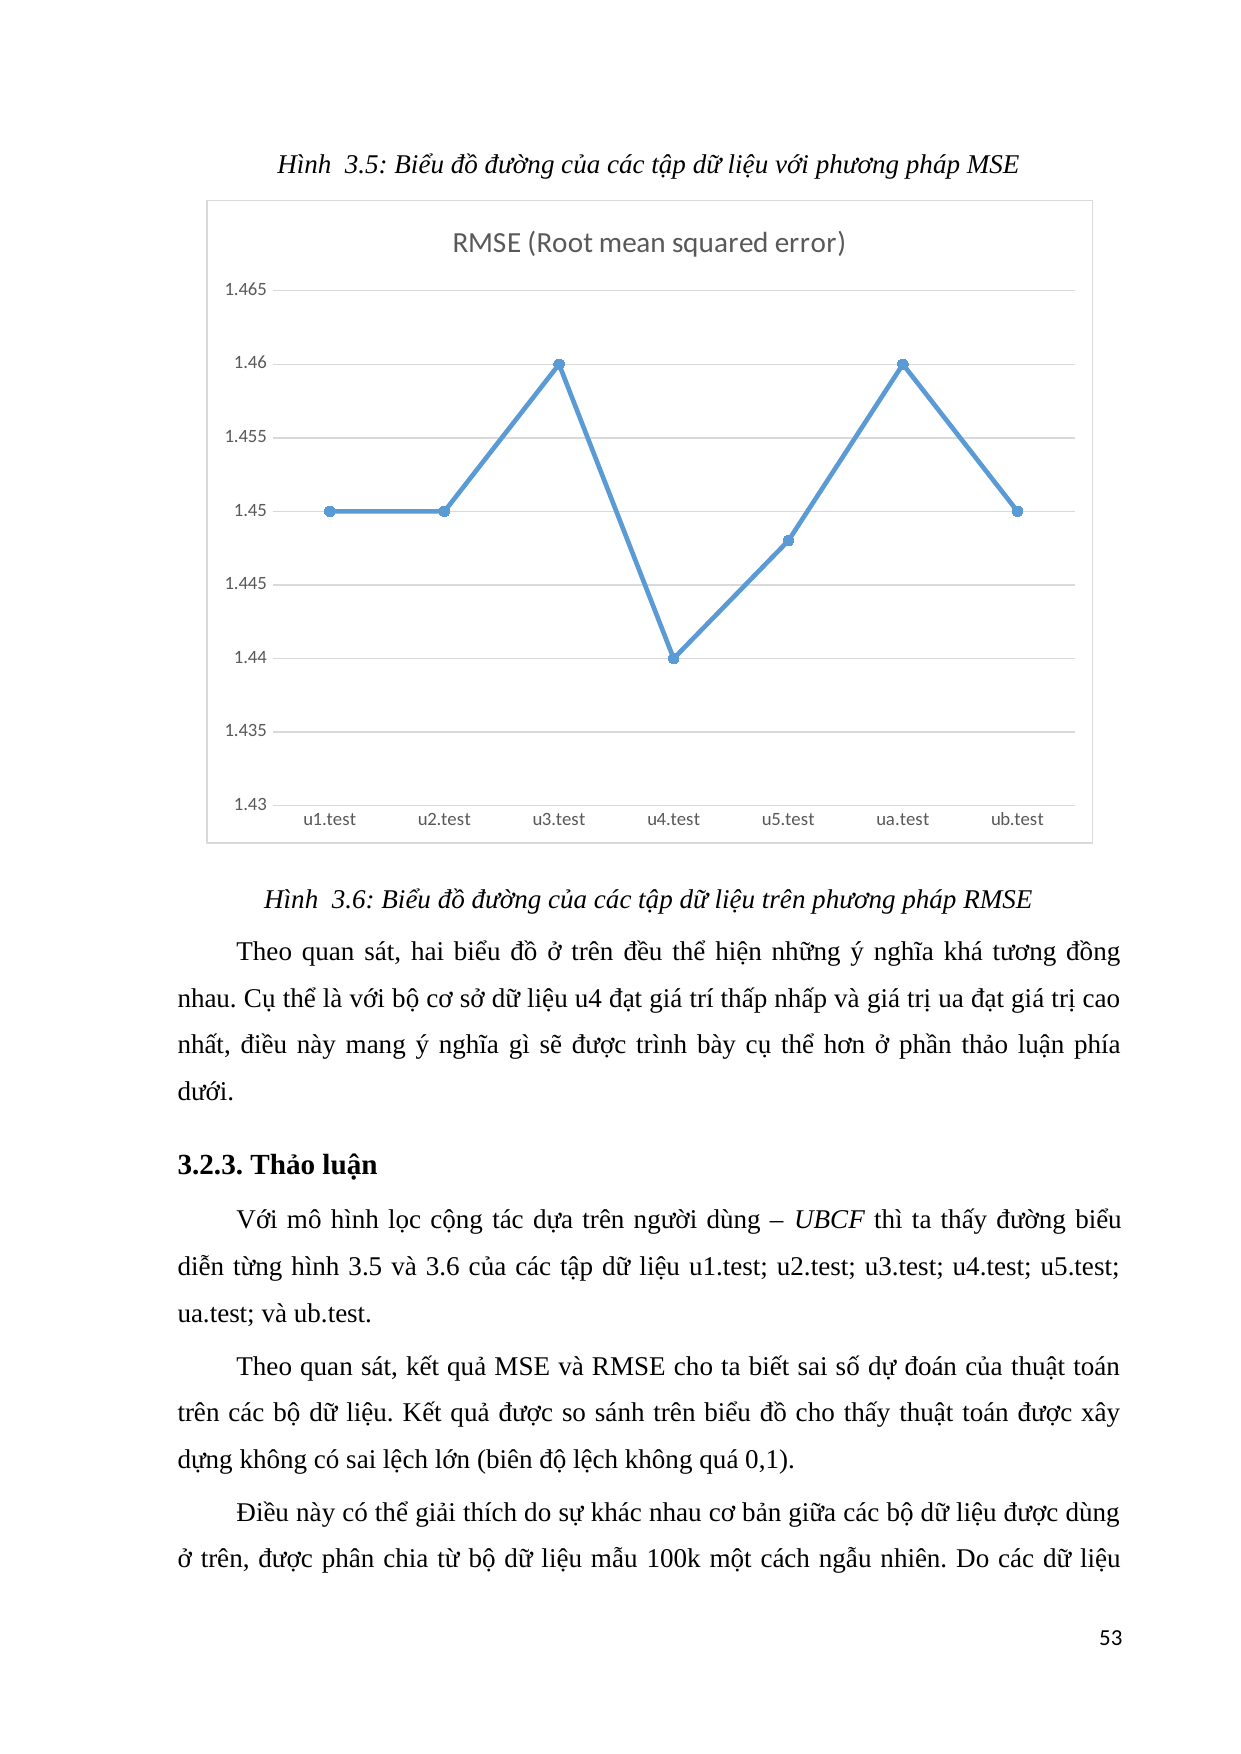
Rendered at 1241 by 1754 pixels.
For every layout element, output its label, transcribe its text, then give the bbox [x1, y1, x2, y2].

text Hình 3.6: Biểu đồ đường của các tập dữ liệu trên phương pháp RMSE [177, 883, 1122, 914]
subtitle Theo quan sát, kết quả MSE và RMSE cho ta biết sai số dự đoán của thuật toán trên các bộ dữ liệu. Kết quả được so sánh trên biểu đồ cho thấy thuật toán được xây dựng không có sai lệch lớn (biên độ lệch không quá 0,1). [177, 1349, 1122, 1474]
subtitle Với mô hình lọc cộng tác dựa trên người dùng – UBCF thì ta thấy đường biểu diễn từng hình 3.5 và 3.6 của các tập dữ liệu u1.test; u2.test; u3.test; u4.test; u5.test; ua.test; và ub.test. [177, 1203, 1122, 1328]
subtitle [177, 1496, 1122, 1574]
text Hình 3.5: Biểu đồ đường của các tập dữ liệu với phương pháp MSE [177, 148, 1122, 179]
text Theo quan sát, hai biểu đồ ở trên đều thể hiện những ý nghĩa khá tương đồng nhau. Cụ thể là với bộ cơ sở dữ liệu u4 đạt giá trí thấp nhấp và giá trị ua đạt giá trị cao nhất, điều này mang ý nghĩa gì sẽ được trình bày cụ thể hơn ở phần thảo luận phía dưới. [177, 935, 1122, 1106]
subtitle 3.2.3. Thảo luận [177, 1147, 1122, 1180]
